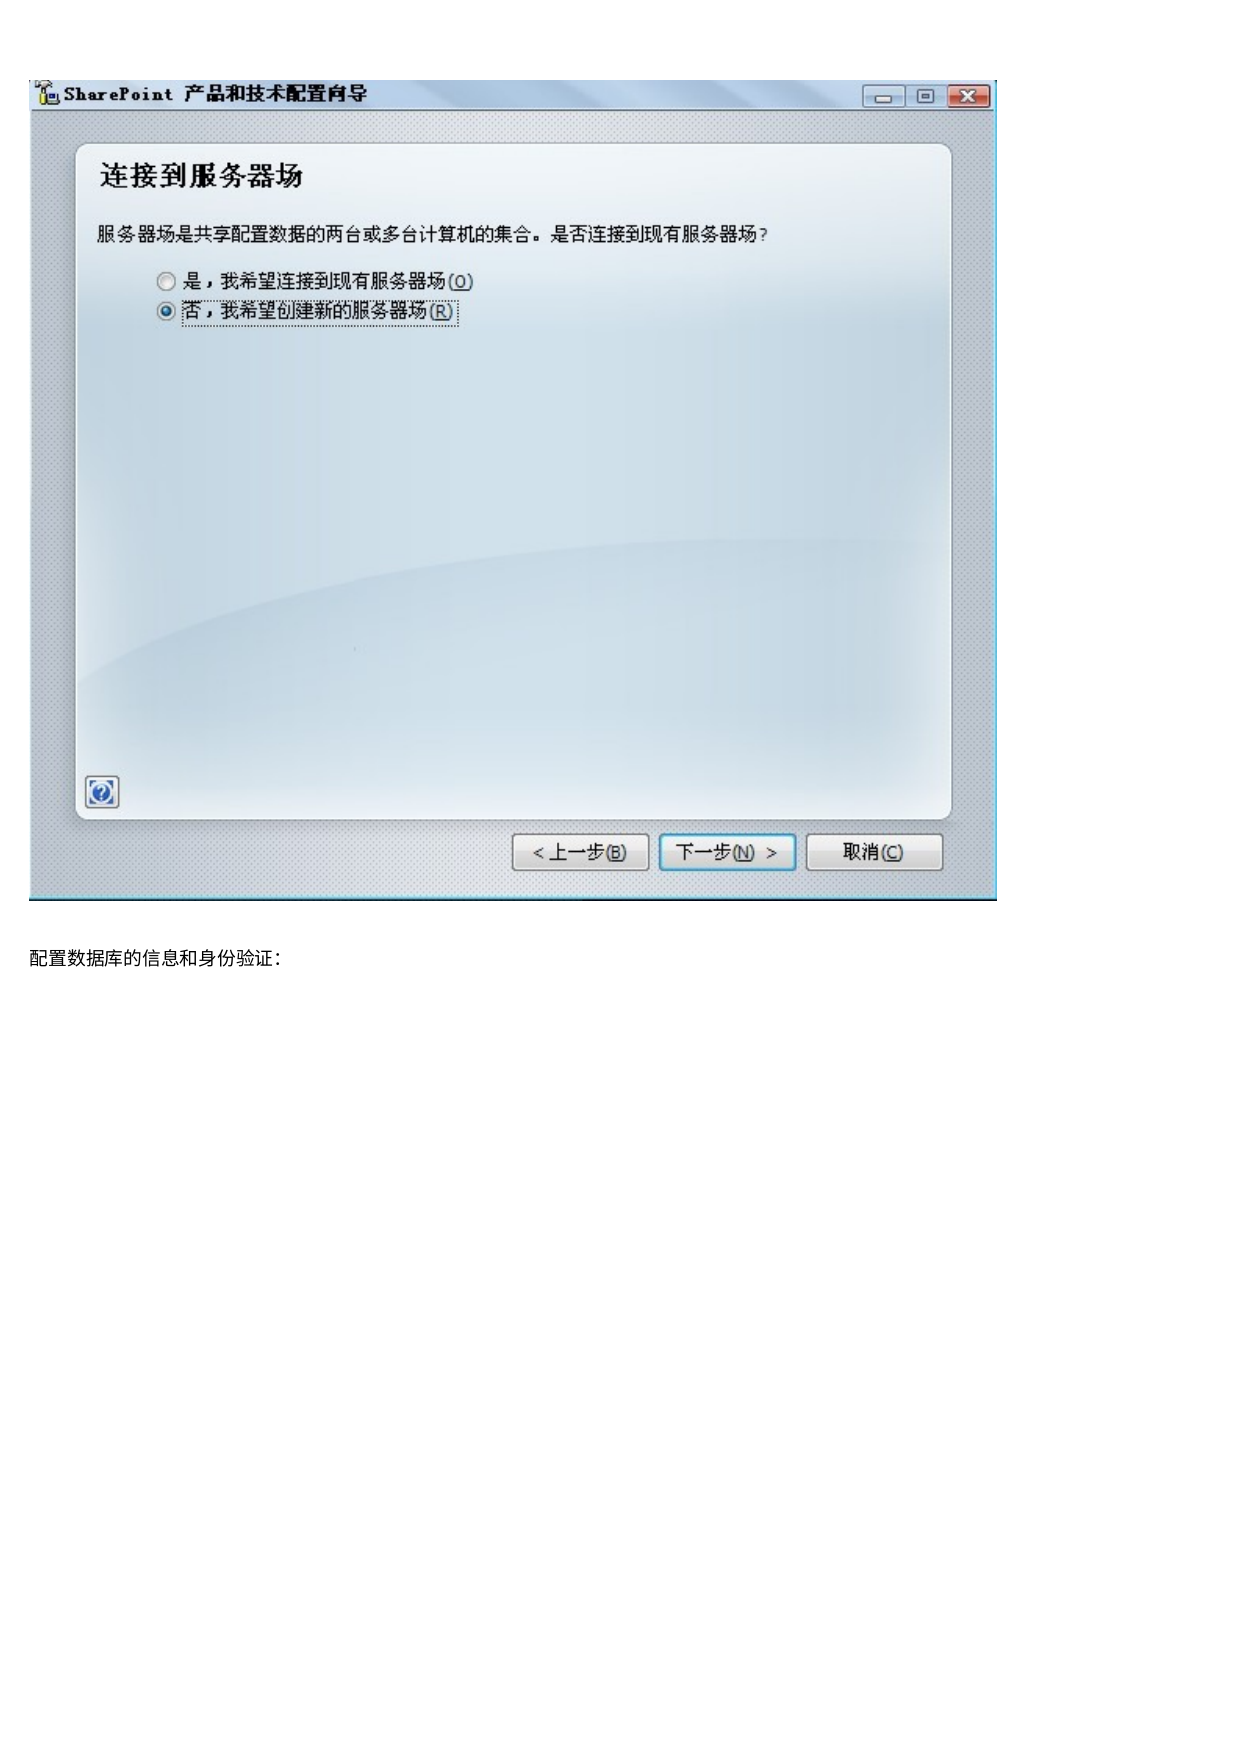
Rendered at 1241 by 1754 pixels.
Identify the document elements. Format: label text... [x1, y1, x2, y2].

picture [29, 80, 997, 901]
text 配置数据库的信息和身份验证： [29, 941, 1211, 974]
